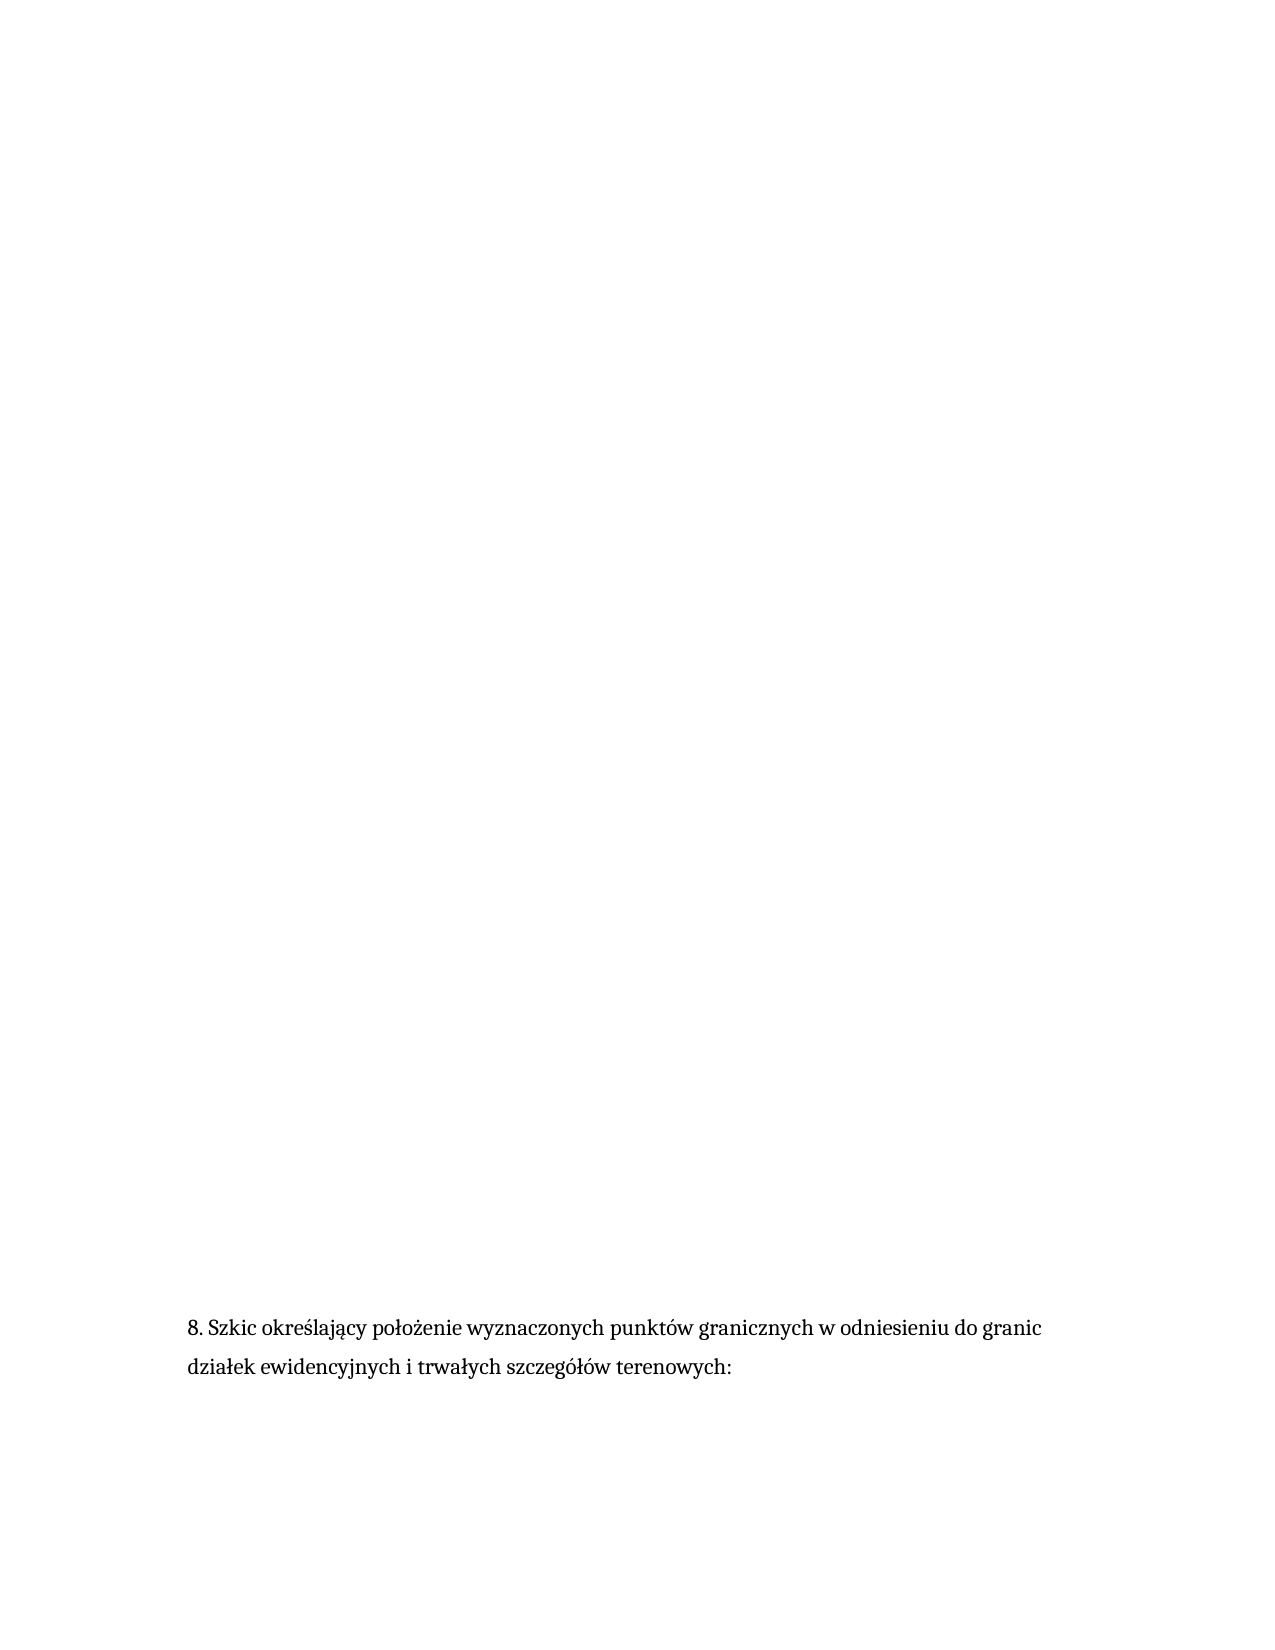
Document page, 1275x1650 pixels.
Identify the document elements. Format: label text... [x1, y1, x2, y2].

text 8. Szkic określający położenie wyznaczonych punktów granicznych w odniesieniu do granic działek ewidencyjnych i trwałych szczegółów terenowych: [187, 1314, 1087, 1380]
